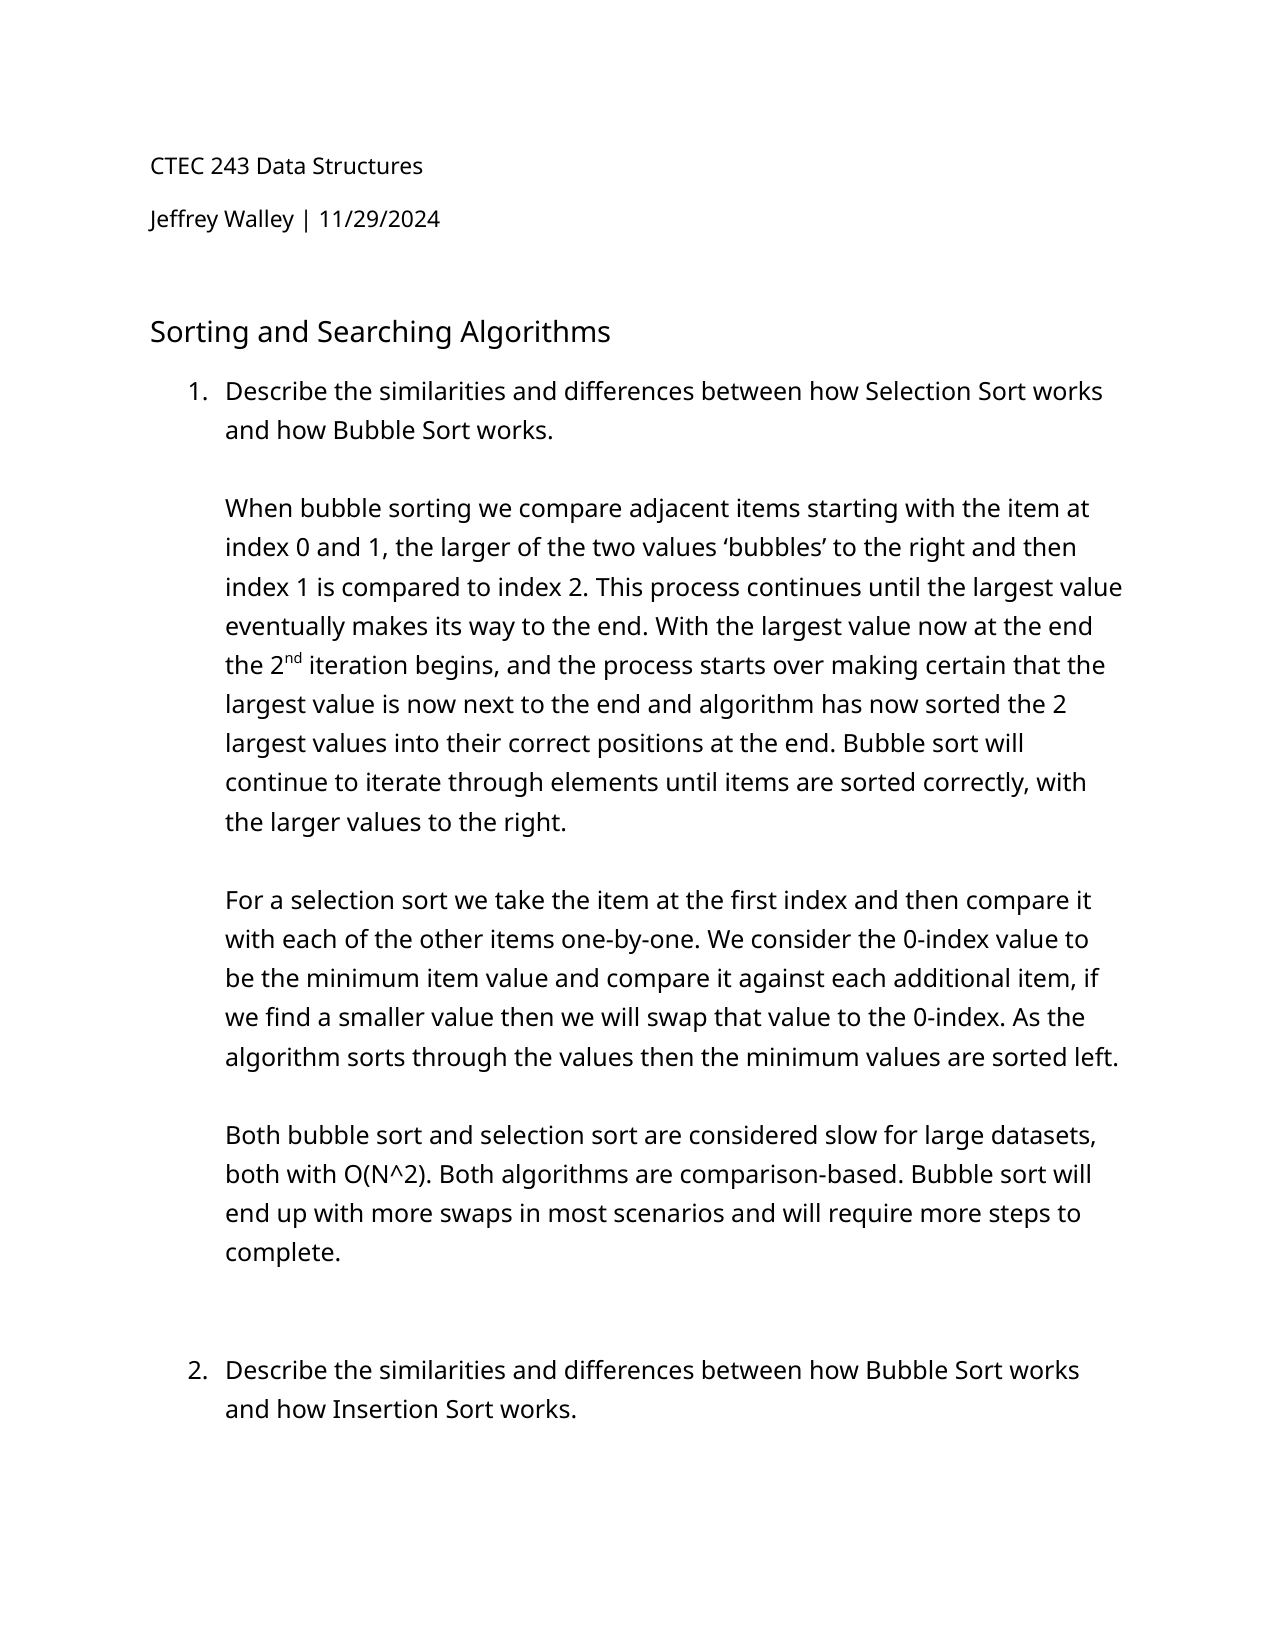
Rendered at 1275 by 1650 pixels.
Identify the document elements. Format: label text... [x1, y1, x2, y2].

list Describe the similarities and differences between how Bubble Sort works and how Insertion Sort works. [187, 1352, 1125, 1426]
list For a selection sort we take the item at the first index and then compare it with each of the other items one-by-one. We consider the 0-index value to be the minimum item value and compare it against each additional item, if we find a smaller value then we will swap that value to the 0-index. As the algorithm sorts through the values then the minimum values are sorted left. [225, 882, 1125, 1073]
text Sorting and Searching Algorithms [150, 311, 1125, 351]
text CTEC 243 Data Structures [150, 150, 1125, 181]
list When bubble sorting we compare adjacent items starting with the item at index 0 and 1, the larger of the two values ‘bubbles’ to the right and then index 1 is compared to index 2. This process continues until the largest value eventually makes its way to the end. With the largest value now at the end the 2nd iteration begins, and the process starts over making certain that the largest value is now next to the end and algorithm has now sorted the 2 largest values into their correct positions at the end. Bubble sort will continue to iterate through elements until items are sorted correctly, with the larger values to the right. [225, 491, 1125, 838]
list Both bubble sort and selection sort are considered slow for large datasets, both with O(N^2). Both algorithms are comparison-based. Bubble sort will end up with more swaps in most scenarios and will require more steps to complete. [225, 1117, 1125, 1269]
list Describe the similarities and differences between how Selection Sort works and how Bubble Sort works. [187, 373, 1125, 447]
text Jeffrey Walley | 11/29/2024 [150, 203, 1125, 234]
